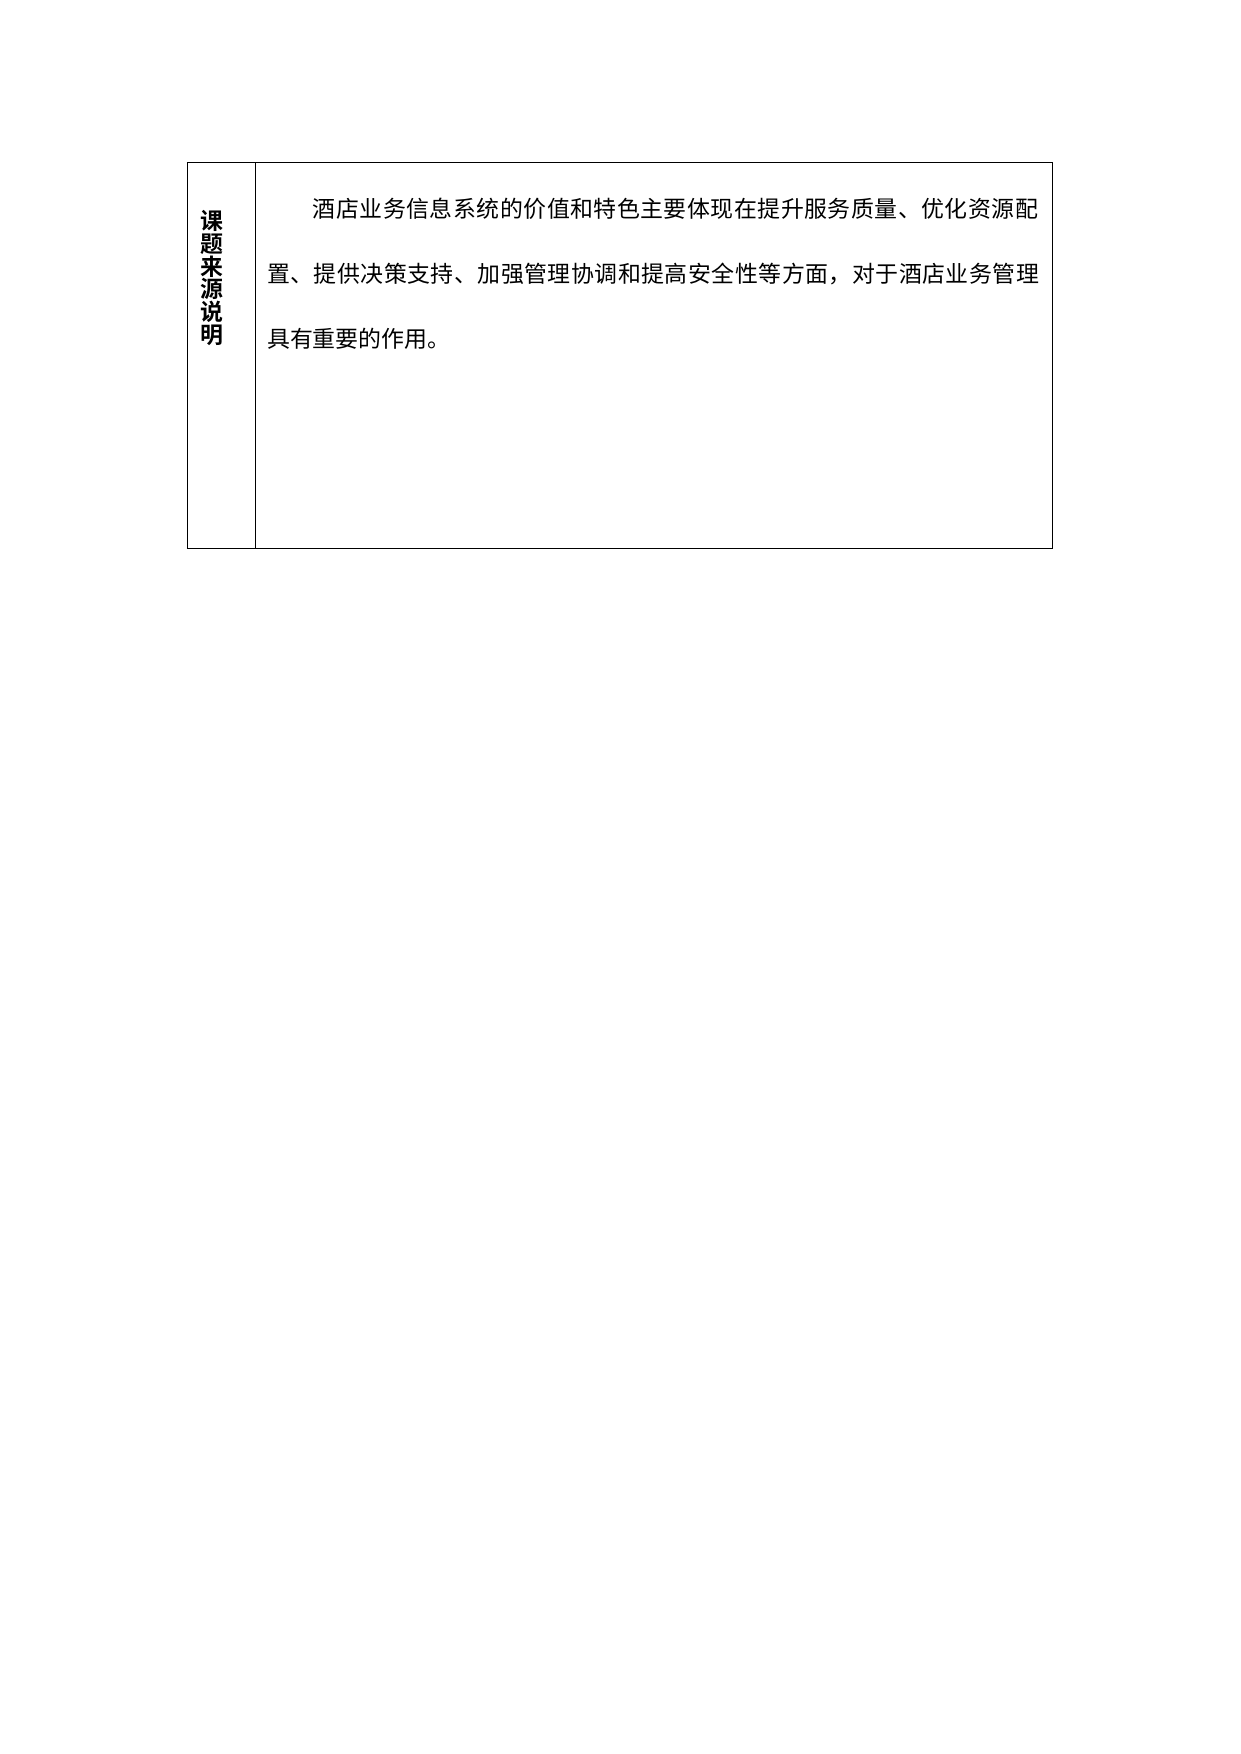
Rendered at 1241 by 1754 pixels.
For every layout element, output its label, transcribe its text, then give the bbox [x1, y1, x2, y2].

table_cell 酒店业务信息系统的价值和特色主要体现在提升服务质量、优化资源配置、提供决策支持、加强管理协调和提高安全性等方面，对于酒店业务管理具有重要的作用。 [256, 163, 1052, 547]
table_cell 课题来源说明 [188, 163, 255, 547]
